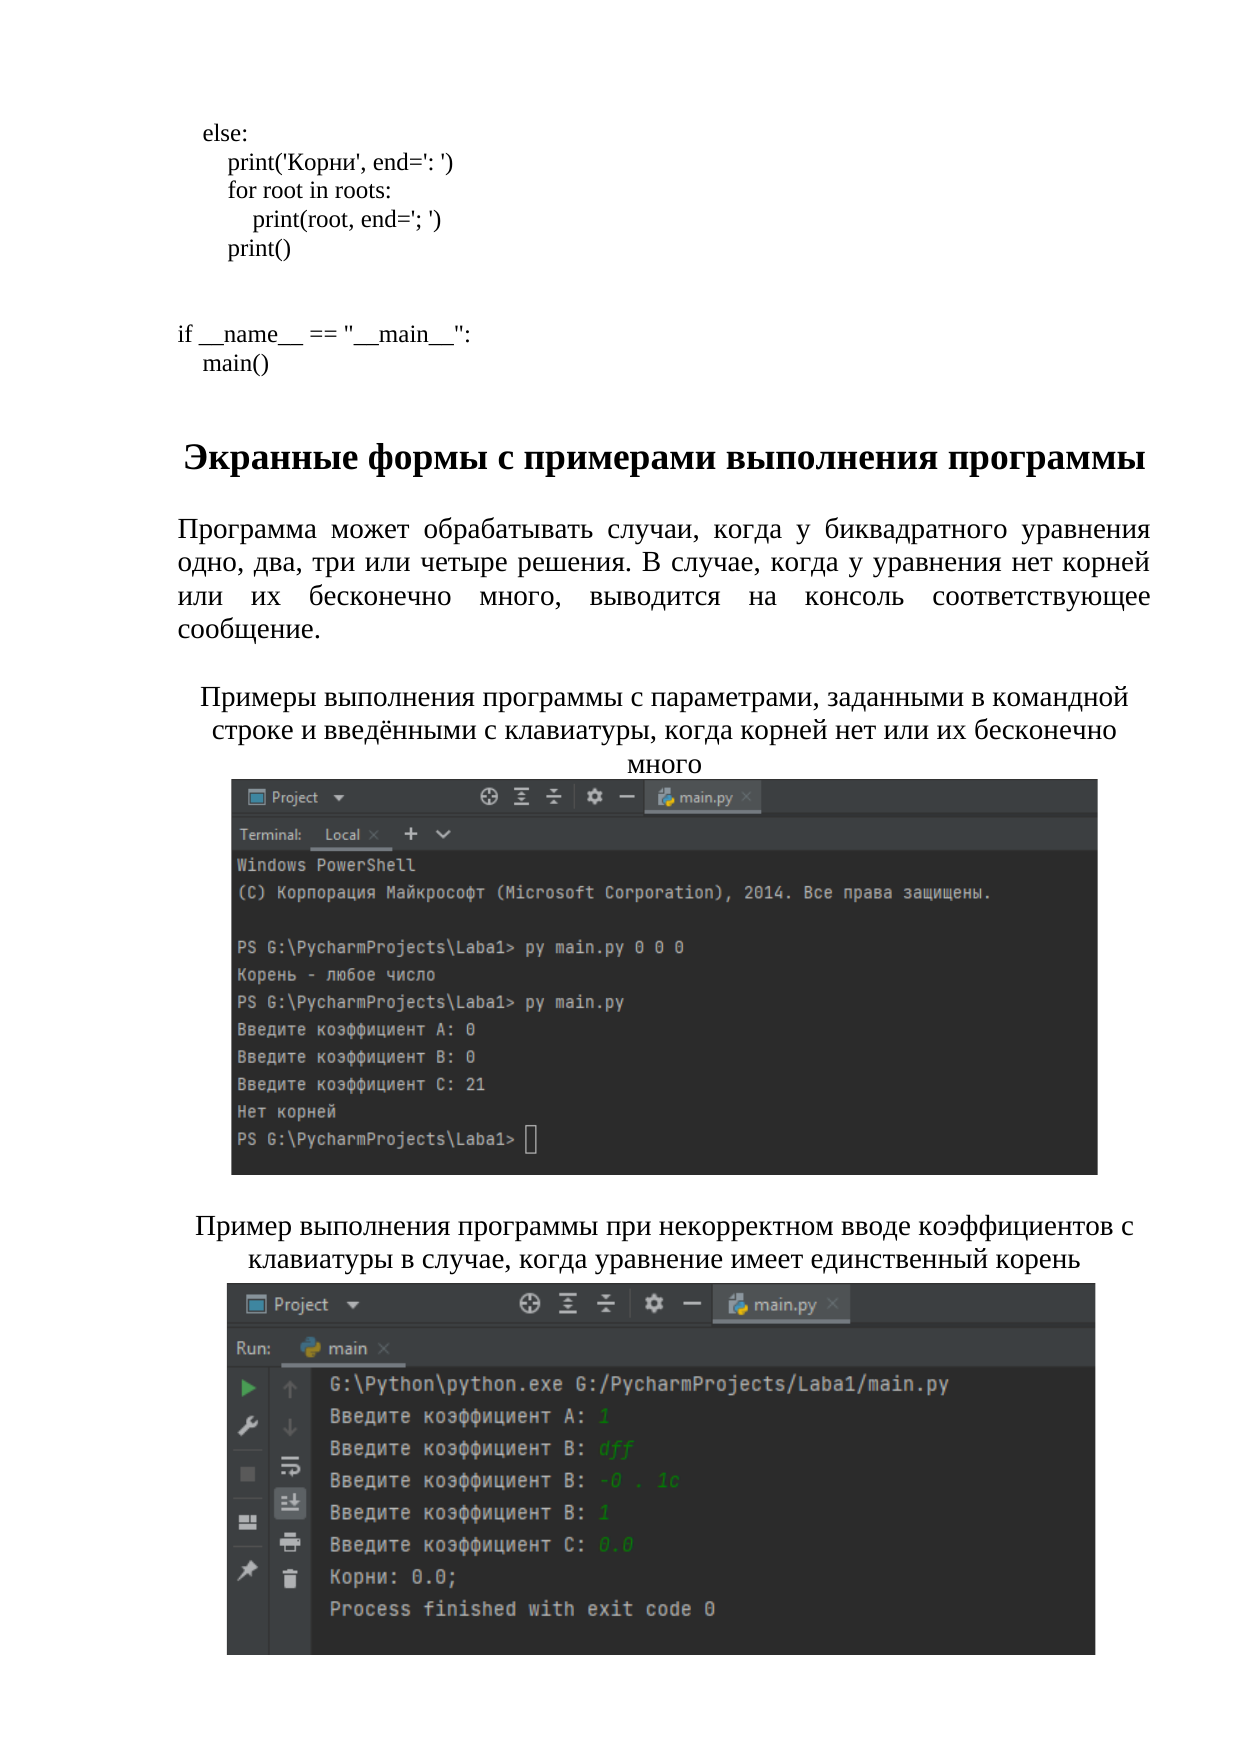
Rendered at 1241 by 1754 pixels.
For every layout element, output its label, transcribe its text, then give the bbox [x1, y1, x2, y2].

picture [226, 1283, 1095, 1655]
text Программа может обрабатывать случаи, когда у биквадратного уравнения одно, два, три или четыре решения. В случае, когда у уравнения нет корней или их бесконечно много, выводится на консоль соответствующее сообщение. [177, 511, 1152, 645]
picture [231, 779, 1098, 1175]
text print(root, end='; ') [177, 204, 1152, 233]
text else: [177, 118, 1152, 147]
text Экранные формы с примерами выполнения программы [177, 434, 1152, 477]
text Примеры выполнения программы с параметрами, заданными в командной строке и введёнными с клавиатуры, когда корней нет или их бесконечно много [177, 679, 1152, 779]
text for root in roots: [177, 176, 1152, 204]
text if __name__ == "__main__": [177, 319, 1152, 348]
text print('Корни', end=': ') [177, 147, 1152, 176]
text main() [177, 348, 1152, 377]
text print() [177, 233, 1152, 262]
text Пример выполнения программы при некорректном вводе коэффициентов с клавиатуры в случае, когда уравнение имеет единственный корень [177, 1208, 1152, 1275]
